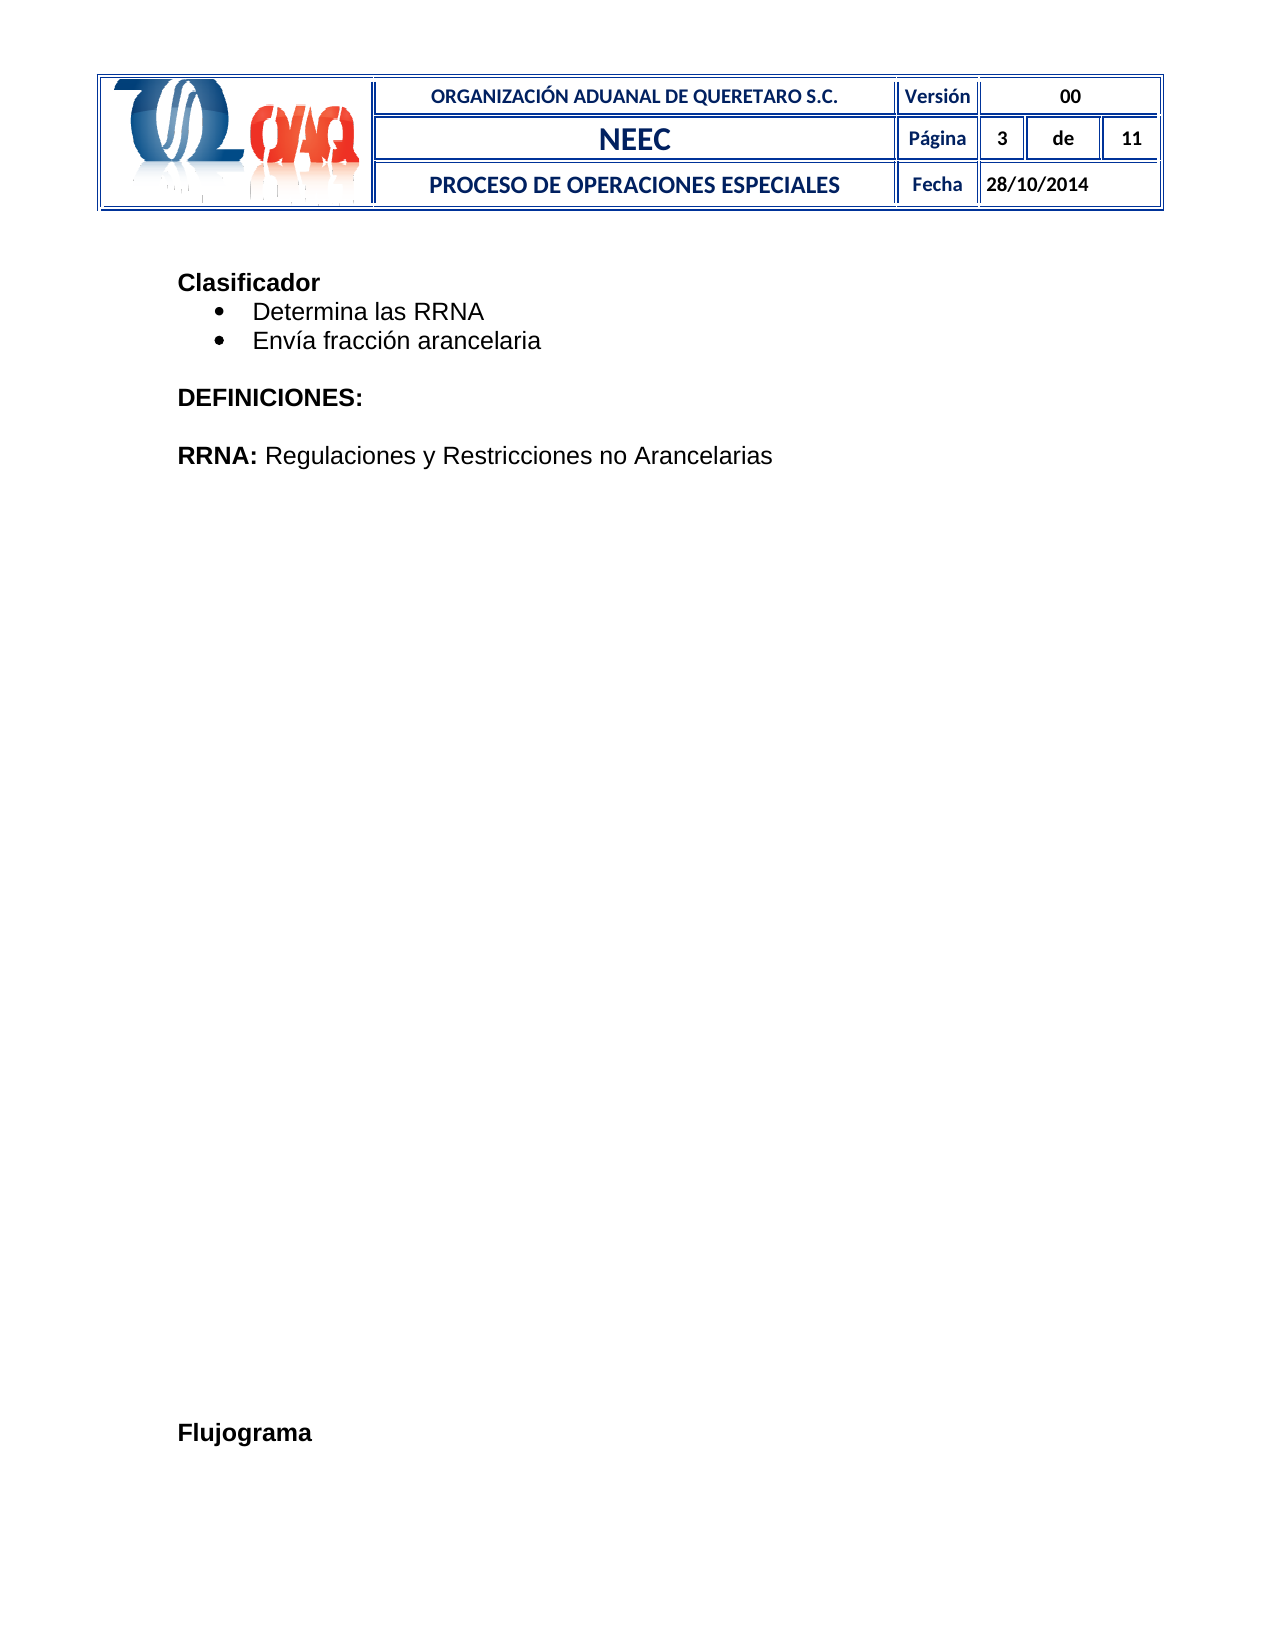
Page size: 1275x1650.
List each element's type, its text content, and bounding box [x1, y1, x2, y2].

picture [113, 78, 360, 206]
text RRNA: Regulaciones y Restricciones no Arancelarias [177, 441, 1098, 469]
text Flujograma [177, 1418, 1098, 1447]
list Envía fracción arancelaria [215, 326, 1098, 354]
list Determina las RRNA [215, 297, 1098, 326]
text DEFINICIONES: [177, 383, 1098, 412]
text Clasificador [177, 268, 1098, 297]
